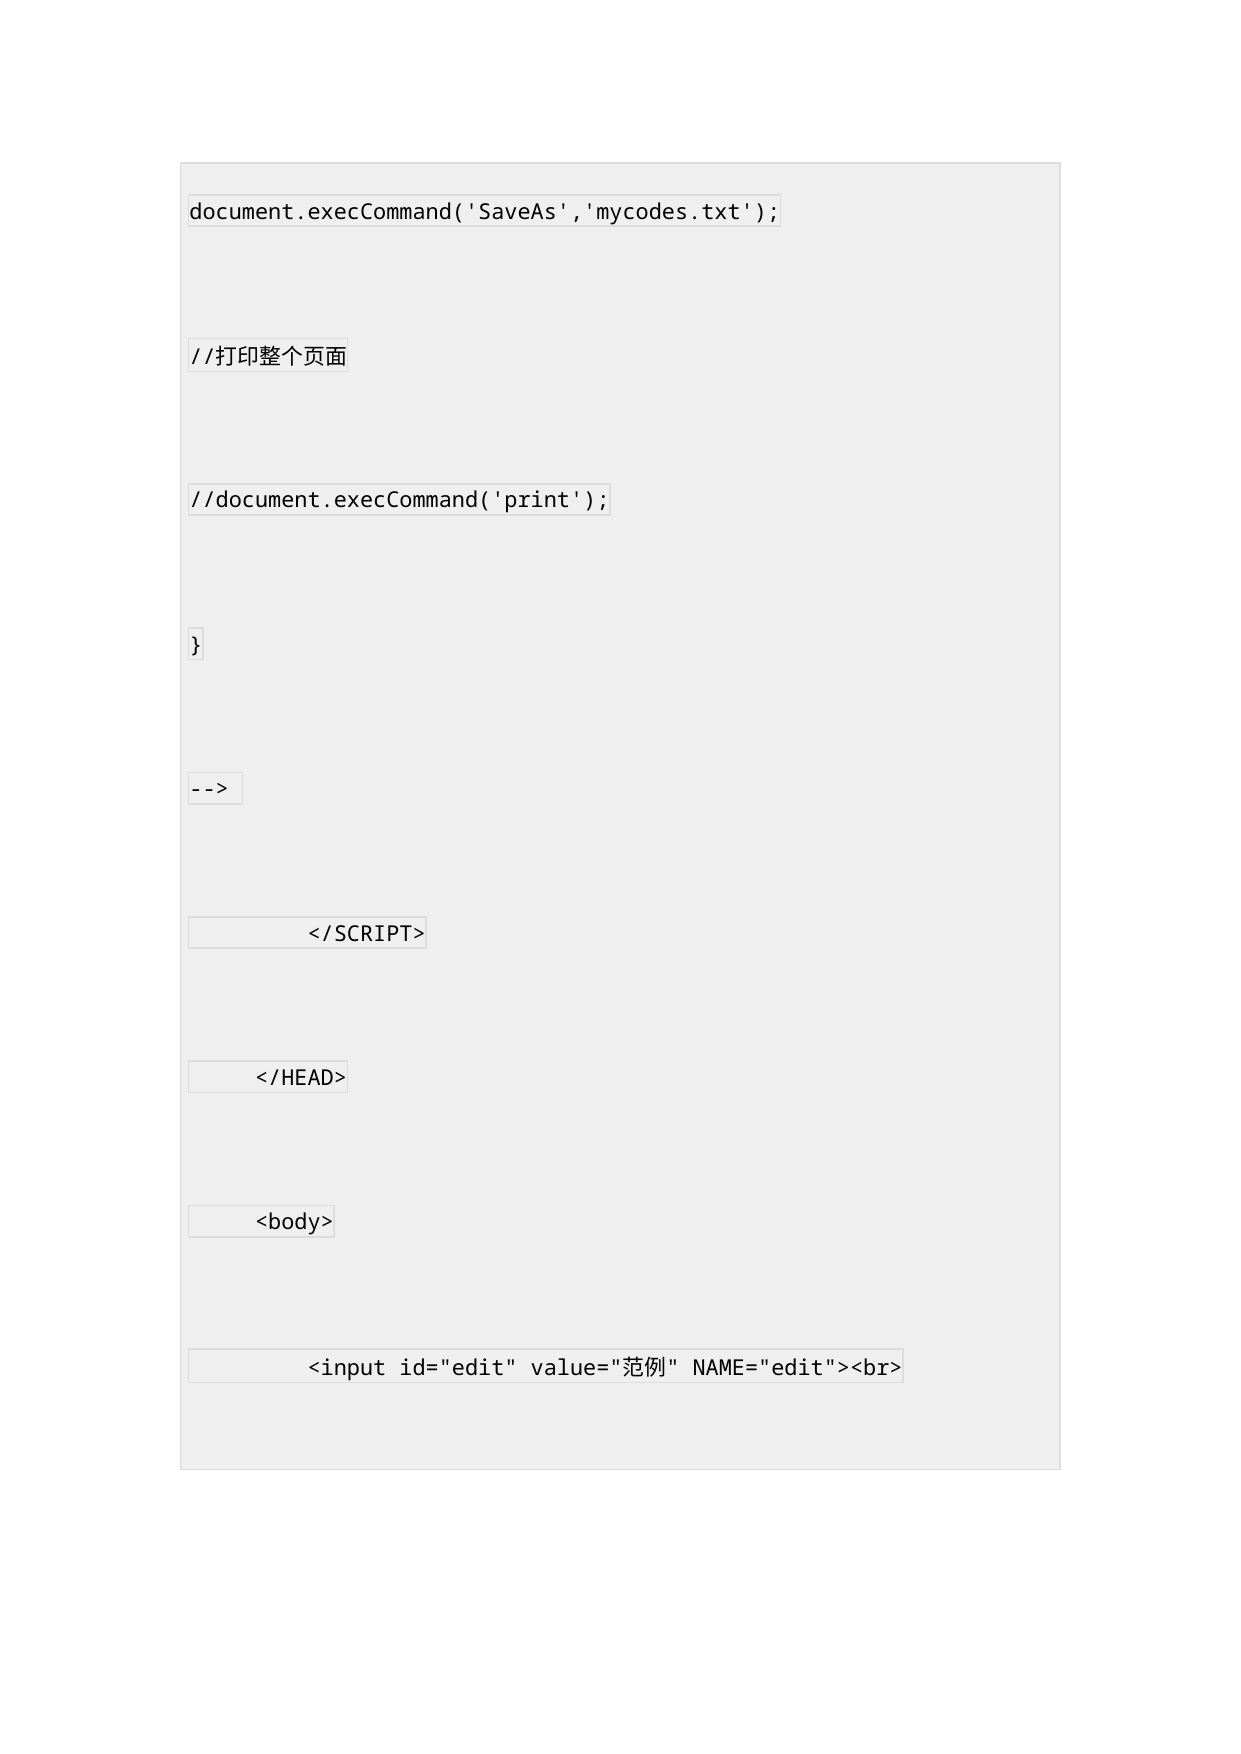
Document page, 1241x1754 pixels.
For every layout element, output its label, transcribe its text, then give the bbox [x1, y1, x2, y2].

text <body> [181, 1173, 1059, 1254]
text //document.execCommand('print'); [181, 451, 1059, 532]
text </HEAD> [181, 1028, 1059, 1109]
text --> [181, 739, 1059, 821]
text } [181, 595, 1059, 676]
text document.execCommand('SaveAs','mycodes.txt'); [181, 164, 1059, 243]
text <input id="edit" value="范例" NAME="edit"><br> [181, 1317, 1059, 1398]
text //打印整个页面 [181, 306, 1059, 387]
text </SCRIPT> [181, 884, 1059, 965]
